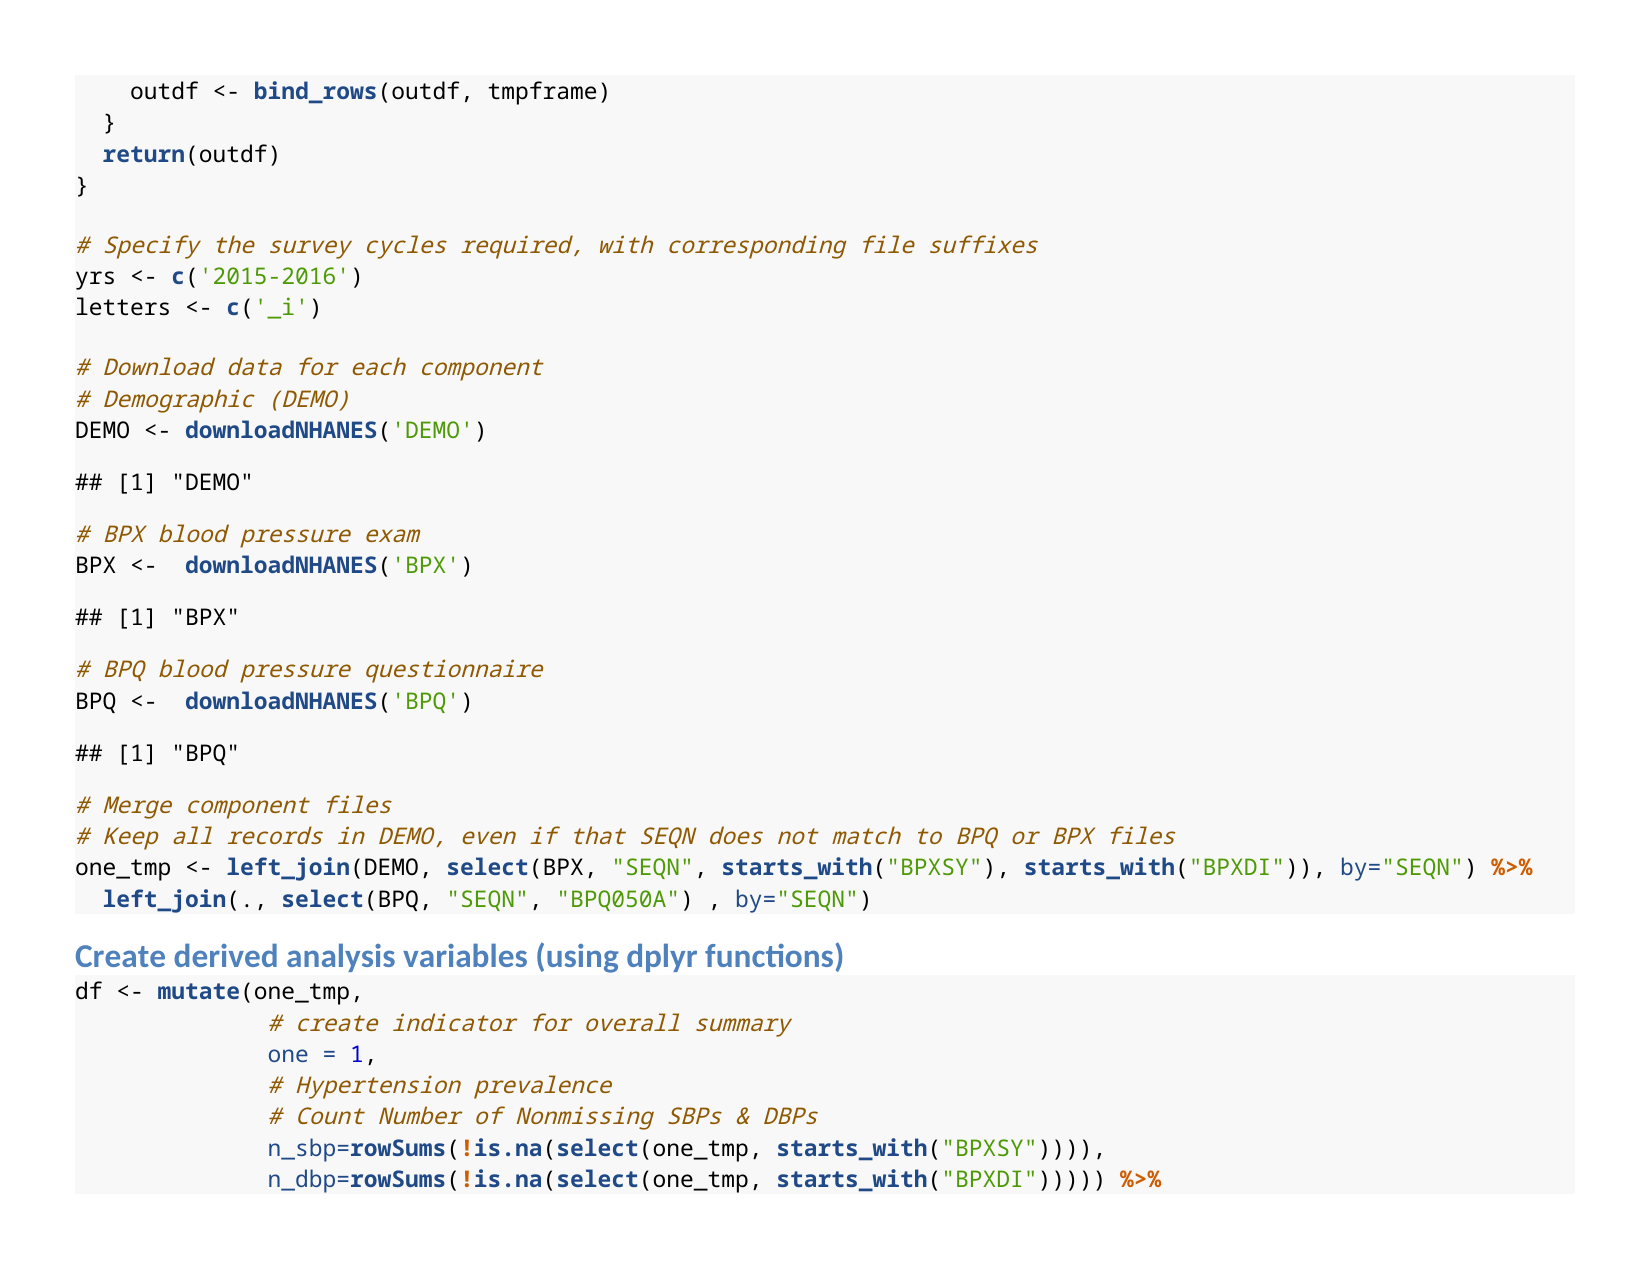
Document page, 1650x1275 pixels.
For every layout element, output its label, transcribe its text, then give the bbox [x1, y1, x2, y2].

text # BPQ blood pressure questionnaire BPQ <- downloadNHANES('BPQ') [75, 653, 1575, 716]
text ## [1] "DEMO" [75, 466, 1575, 497]
text ## [1] "BPX" [75, 601, 1575, 632]
text # Merge component files # Keep all records in DEMO, even if that SEQN does not match to BPQ or BPX files one_tmp <- left_join(DEMO, select(BPX, "SEQN", starts_with("BPXSY"), starts_with("BPXDI")), by="SEQN") %>% left_join(., select(BPQ, "SEQN", "BPQ050A") , by="SEQN") [75, 789, 1575, 914]
text # BPX blood pressure exam BPX <- downloadNHANES('BPX') [419, 518, 1575, 580]
text ## [1] "BPQ" [75, 737, 1575, 768]
subtitle Create derived analysis variables (using dplyr functions) [75, 934, 1575, 975]
